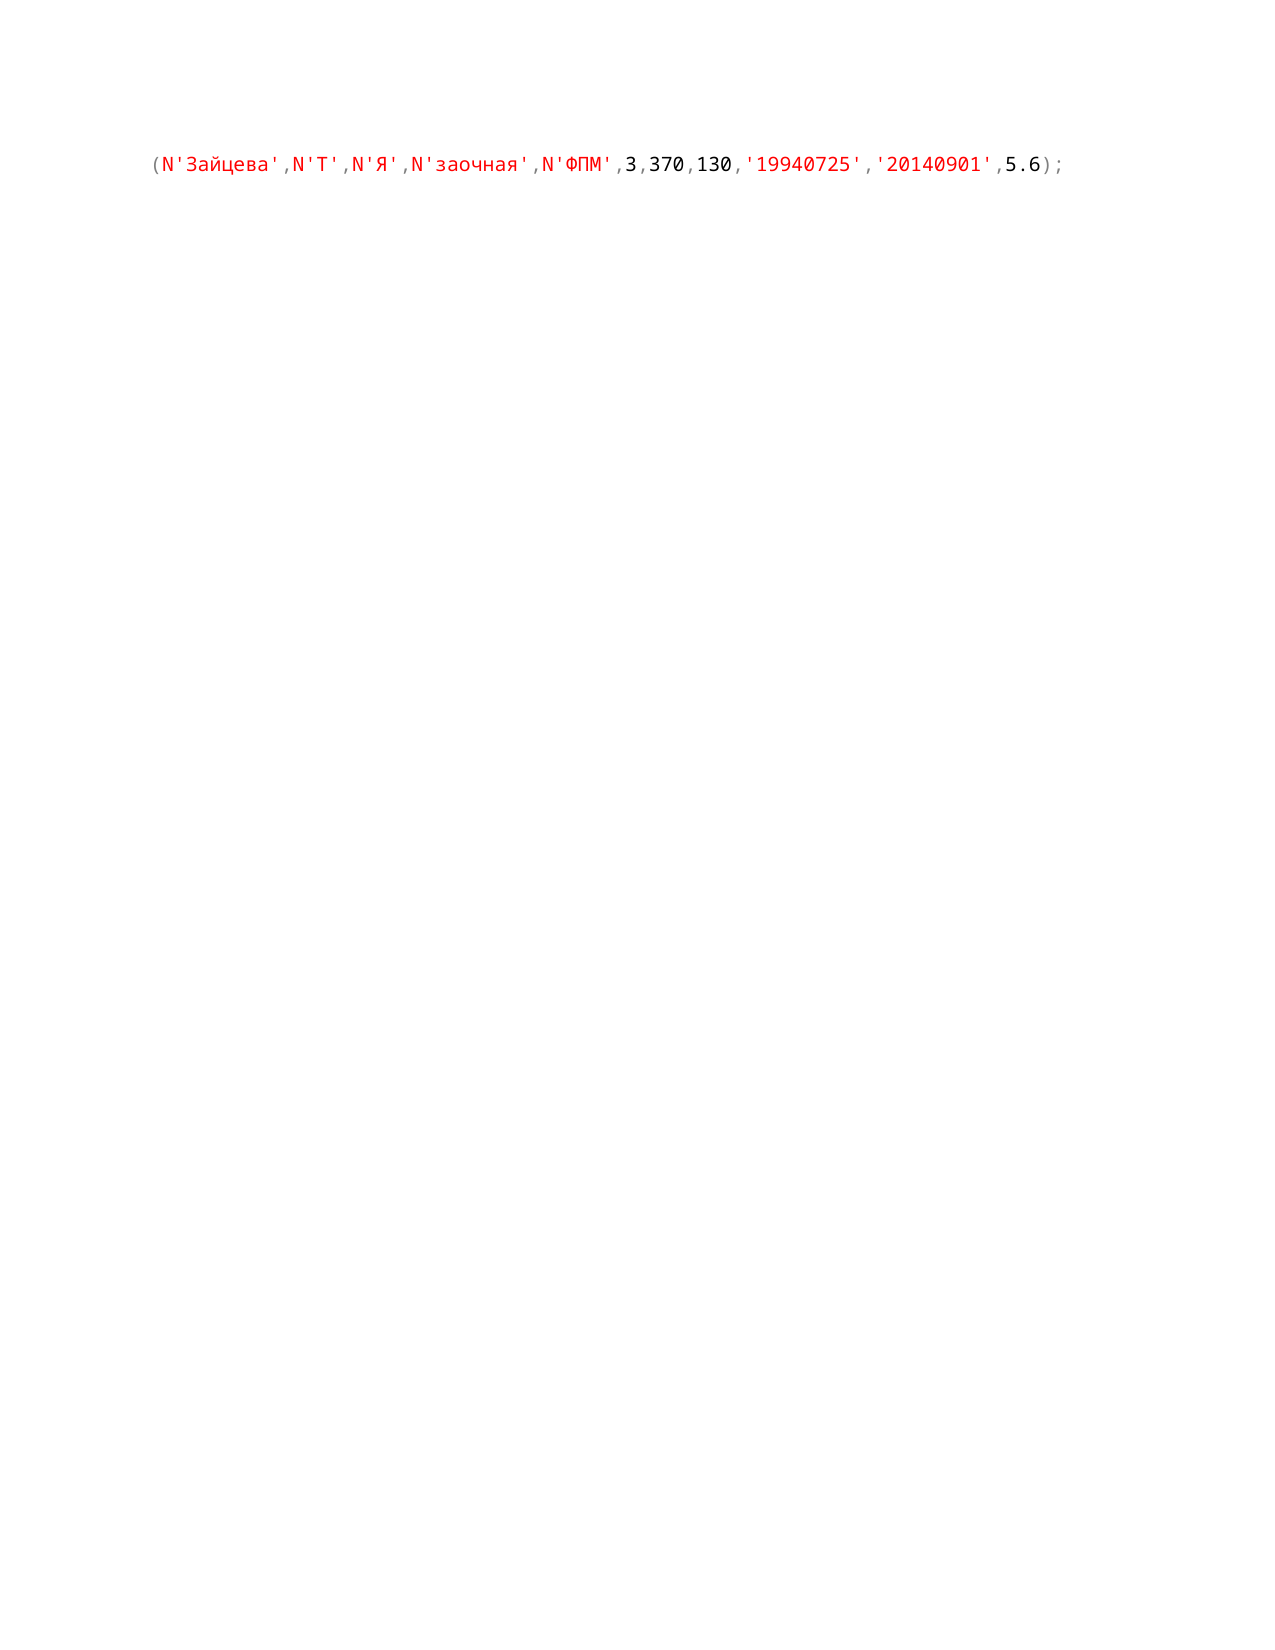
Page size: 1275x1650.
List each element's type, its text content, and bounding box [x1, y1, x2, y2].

text (N'Зайцева',N'Т',N'Я',N'заочная',N'ФПМ',3,370,130,'19940725','20140901',5.6); [150, 150, 1181, 177]
